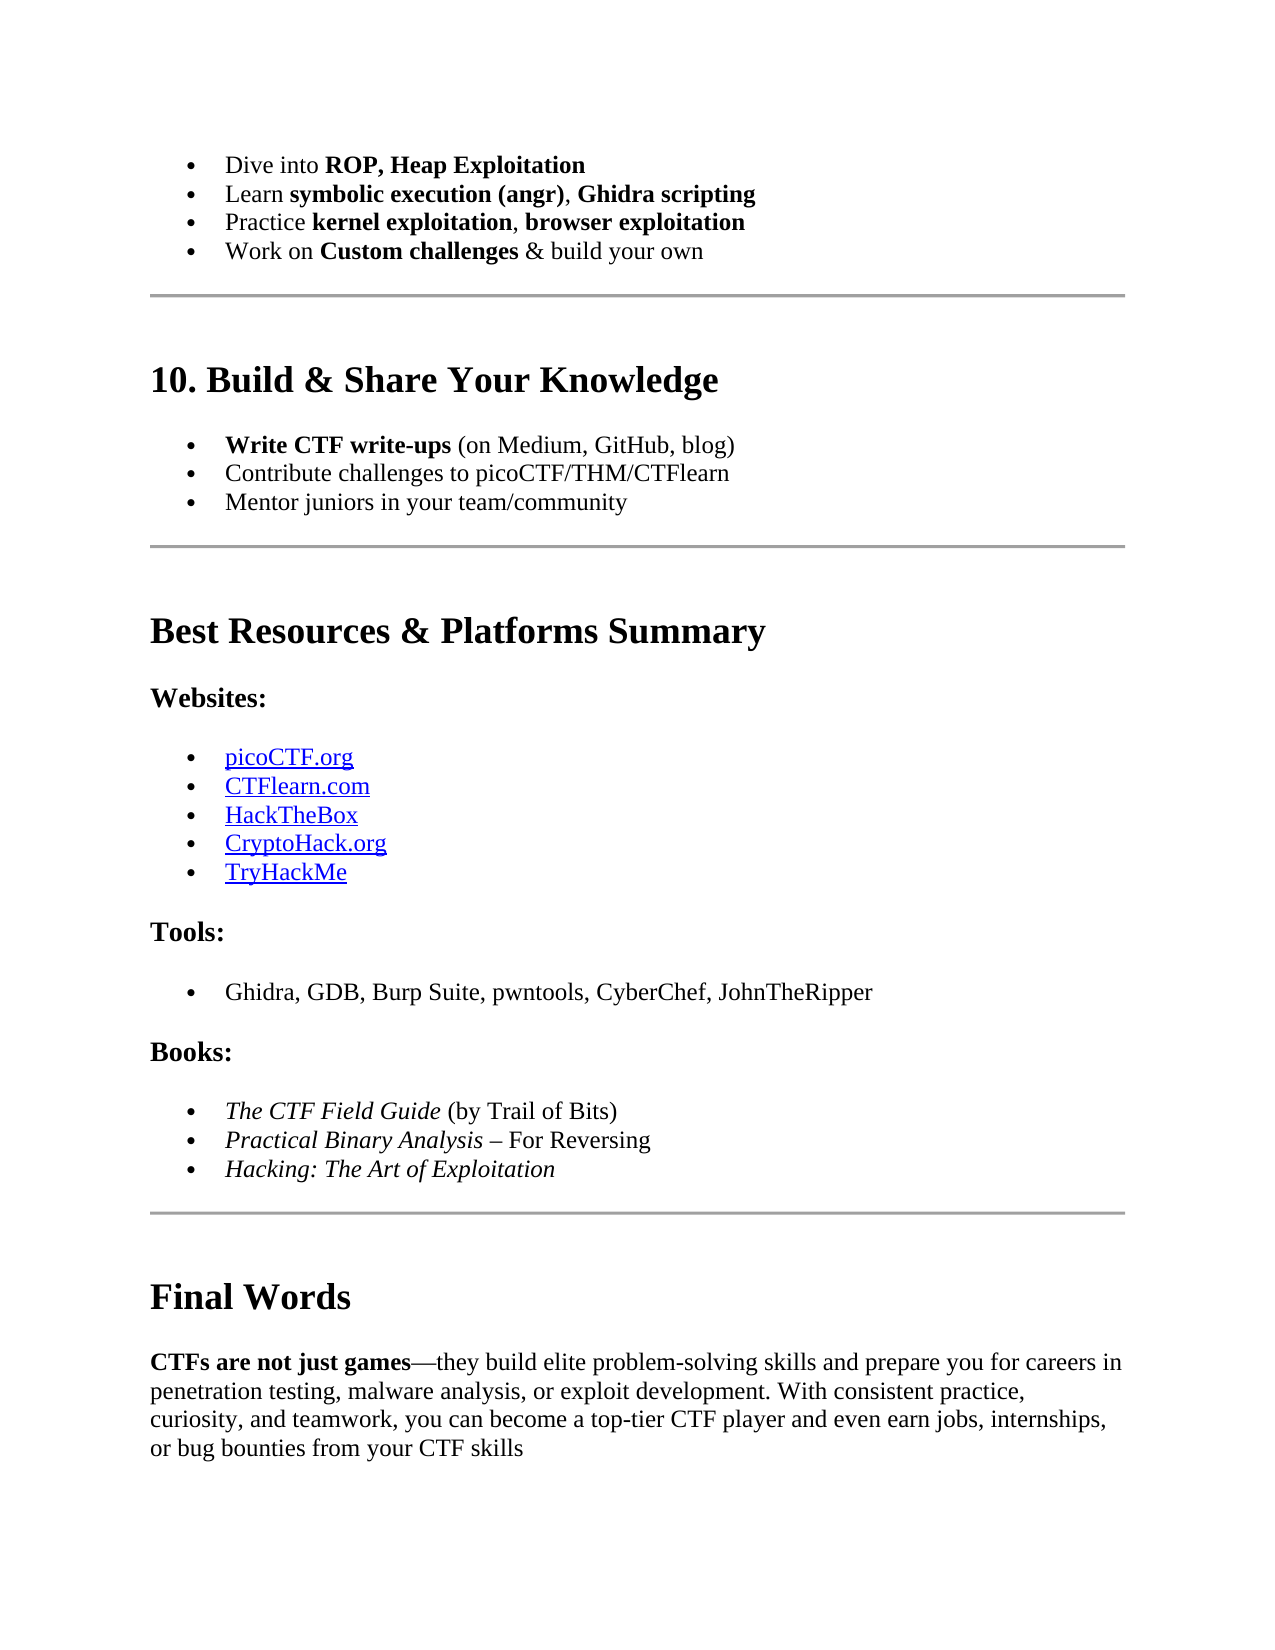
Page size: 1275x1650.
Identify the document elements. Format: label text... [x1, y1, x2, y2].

text Tools: [150, 915, 1125, 947]
list Hacking: The Art of Exploitation [187, 1154, 1125, 1182]
text 10. Build & Share Your Knowledge [150, 357, 1125, 401]
list CryptoHack.org [187, 828, 1125, 857]
list HackTheBox [187, 800, 1125, 828]
list Practice kernel exploitation, browser exploitation [187, 207, 1125, 236]
list TryHackMe [187, 857, 1125, 886]
text CTFs are not just games—they build elite problem-solving skills and prepare you for careers in penetration testing, malware analysis, or exploit development. With consistent practice, curiosity, and teamwork, you can become a top-tier CTF player and even earn jobs, internships, or bug bounties from your CTF skills [150, 1347, 1125, 1462]
text Final Words [150, 1275, 1125, 1318]
list Learn symbolic execution (angr), Ghidra scripting [187, 179, 1125, 207]
list Dive into ROP, Heap Exploitation [187, 150, 1125, 179]
text Best Resources & Platforms Summary [150, 608, 1125, 651]
list Contribute challenges to picoCTF/THM/CTFlearn [187, 458, 1125, 487]
list Write CTF write-ups (on Medium, GitHub, blog) [187, 430, 1125, 458]
text Websites: [150, 681, 1125, 713]
list Mentor juniors in your team/community [187, 487, 1125, 516]
list Work on Custom challenges & build your own [187, 236, 1125, 265]
list The CTF Field Guide (by Trail of Bits) [187, 1096, 1125, 1125]
list CTFlearn.com [187, 771, 1125, 800]
list picoCTF.org [187, 742, 1125, 771]
text Books: [150, 1034, 1125, 1067]
list Practical Binary Analysis – For Reversing [187, 1125, 1125, 1154]
list Ghidra, GDB, Burp Suite, pwntools, CyberChef, JohnTheRipper [187, 977, 1125, 1005]
